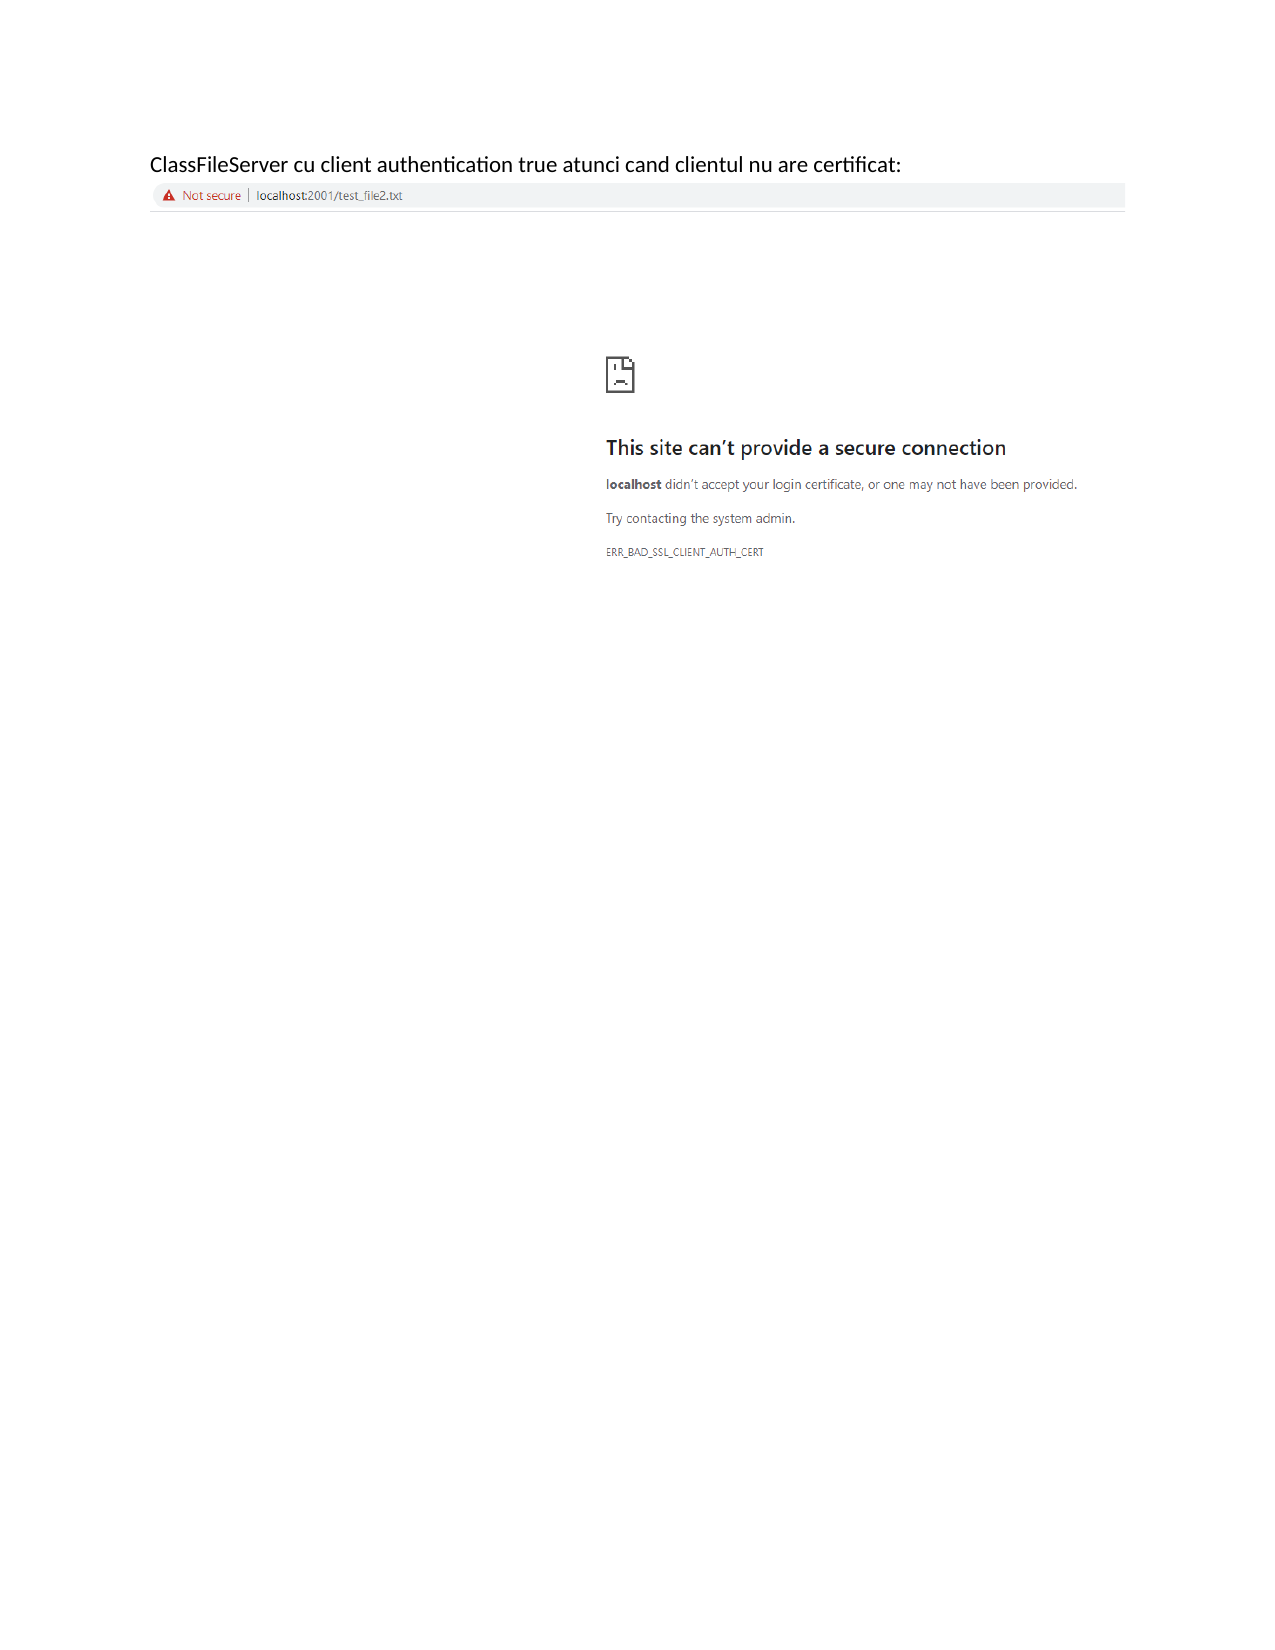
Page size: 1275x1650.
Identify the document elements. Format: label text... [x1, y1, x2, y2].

text ClassFileServer cu client authentication true atunci cand clientul nu are certificat: [150, 150, 1125, 180]
picture [150, 180, 1125, 642]
